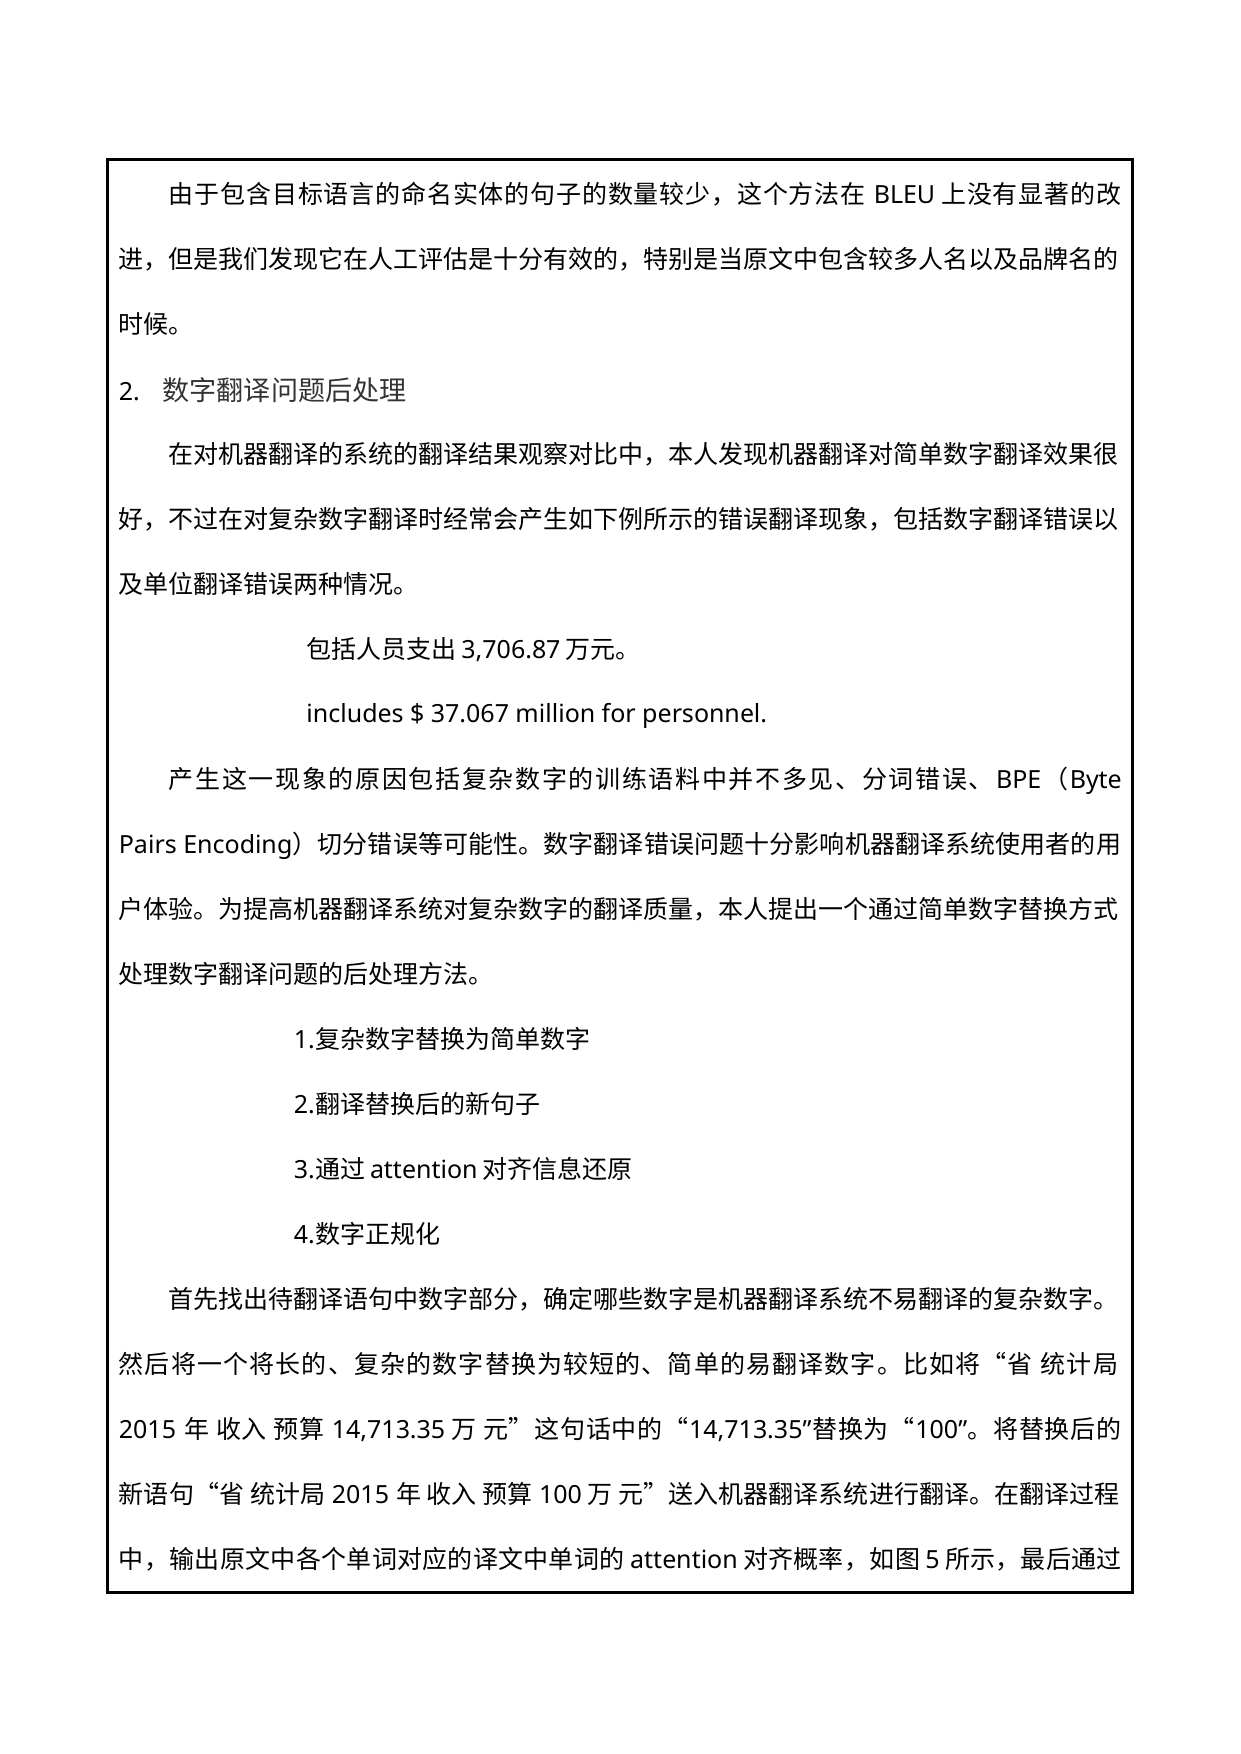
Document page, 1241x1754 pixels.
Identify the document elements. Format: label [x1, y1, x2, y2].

table_header [109, 161, 1131, 1591]
